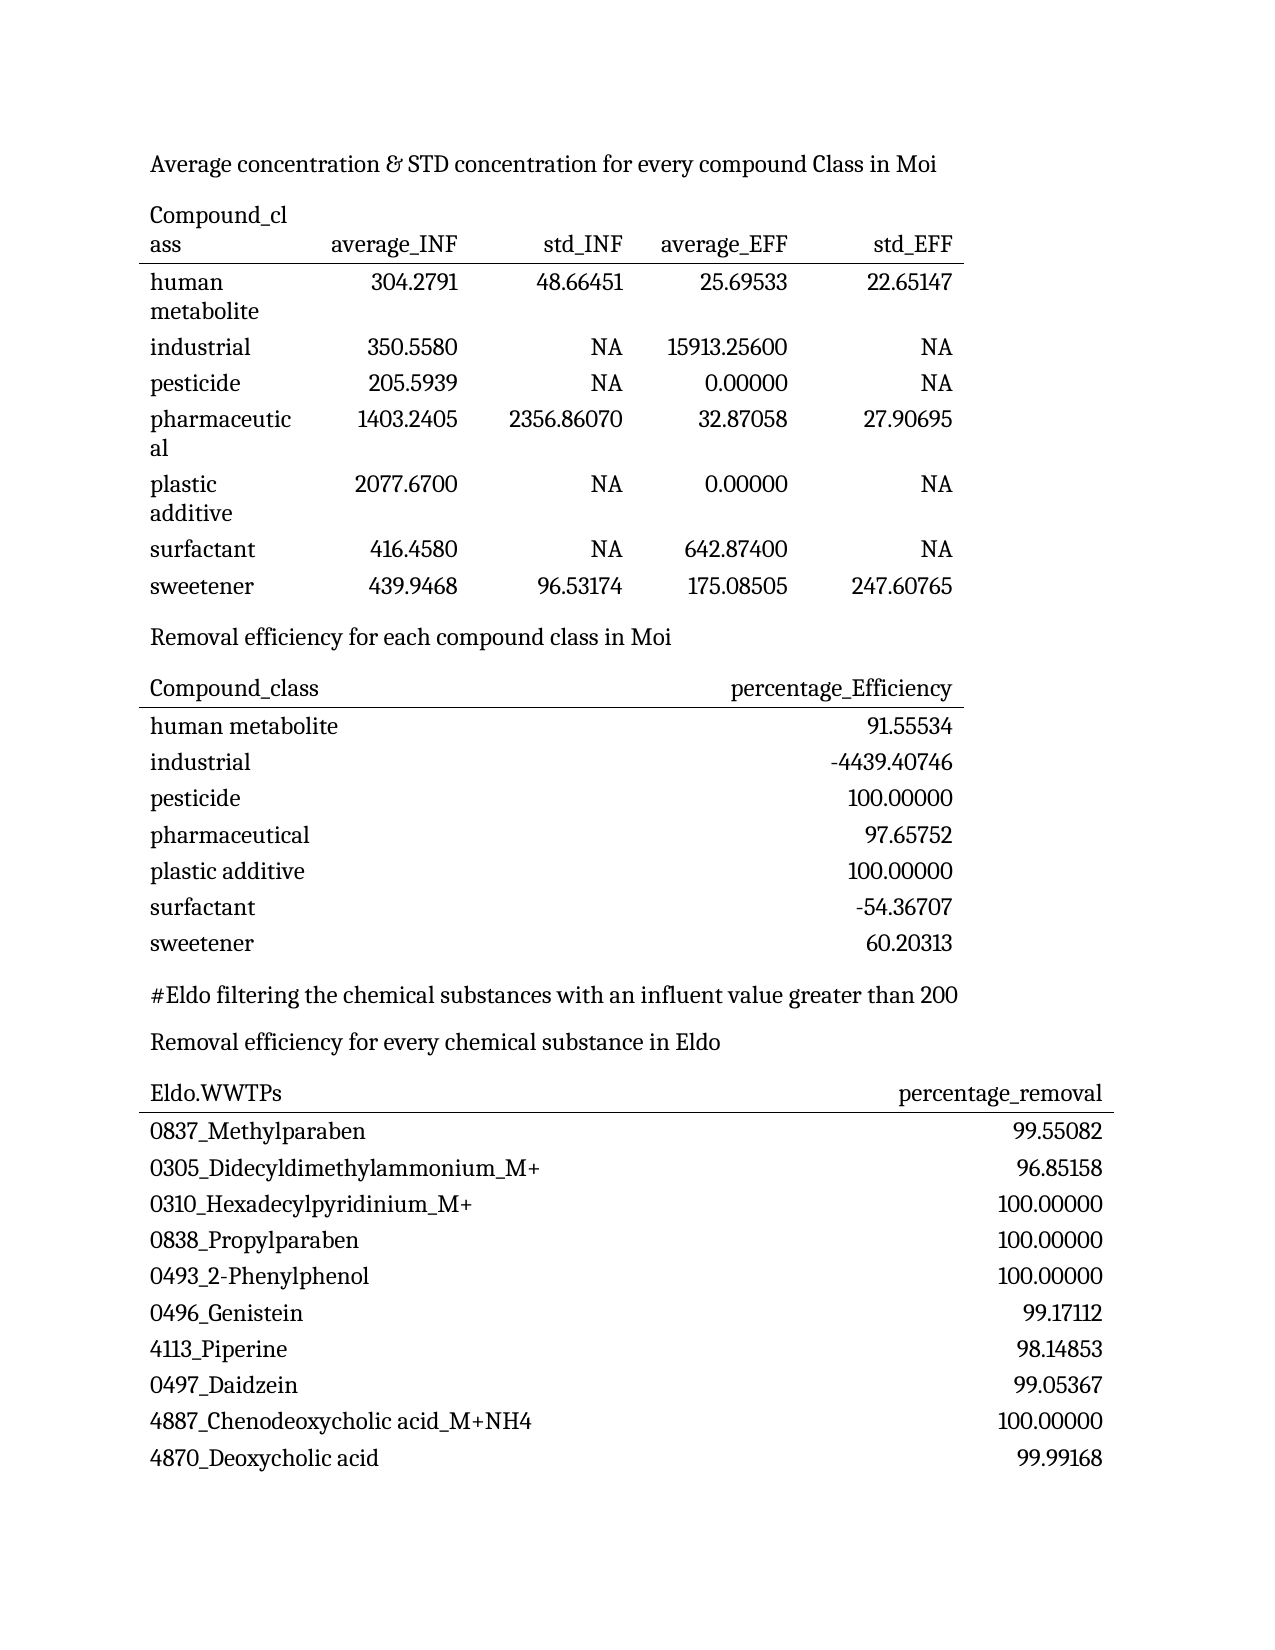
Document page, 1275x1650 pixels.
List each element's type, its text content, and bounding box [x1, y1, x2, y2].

table_cell pharmaceutical [139, 402, 304, 467]
table_header Compound_class [139, 198, 304, 262]
table_cell pesticide [139, 781, 551, 817]
table_cell NA [469, 467, 634, 532]
table_cell 439.9468 [304, 568, 469, 604]
table_cell human metabolite [139, 708, 551, 744]
table_cell 0496_Genistein [139, 1295, 879, 1331]
table_cell plastic additive [139, 467, 304, 532]
table_cell 99.55082 [879, 1113, 1114, 1150]
table_header average_EFF [634, 198, 799, 262]
table_header std_INF [469, 198, 634, 262]
table_cell 1403.2405 [304, 402, 469, 467]
text Removal efficiency for every chemical substance in Eldo [150, 1028, 1125, 1057]
table_header percentage_removal [879, 1076, 1114, 1112]
table_cell 416.4580 [304, 532, 469, 568]
table_cell 0305_Didecyldimethylammonium_M+ [139, 1150, 879, 1186]
table_cell 642.87400 [634, 532, 799, 568]
table_header std_EFF [799, 198, 964, 262]
table_cell 100.00000 [879, 1186, 1114, 1222]
table_cell 0838_Propylparaben [139, 1222, 879, 1258]
table_cell 96.53174 [469, 568, 634, 604]
table_cell plastic additive [139, 853, 551, 889]
table_cell human metabolite [139, 264, 304, 329]
table_cell 15913.25600 [634, 329, 799, 365]
table_cell -4439.40746 [551, 744, 964, 781]
table_cell 27.90695 [799, 402, 964, 467]
table_cell 22.65147 [799, 264, 964, 329]
table_cell NA [799, 329, 964, 365]
table_cell 247.60765 [799, 568, 964, 604]
table_cell 100.00000 [879, 1222, 1114, 1258]
table_cell industrial [139, 744, 551, 781]
table_cell 304.2791 [304, 264, 469, 329]
table_cell pharmaceutical [139, 817, 551, 853]
table_cell 100.00000 [551, 853, 964, 889]
table_cell NA [469, 532, 634, 568]
table_cell 175.08505 [634, 568, 799, 604]
table_cell 96.85158 [879, 1150, 1114, 1186]
table_cell 25.69533 [634, 264, 799, 329]
text #Eldo filtering the chemical substances with an influent value greater than 200 [150, 981, 1125, 1009]
table_cell NA [799, 532, 964, 568]
text Removal efficiency for each compound class in Moi [150, 623, 1125, 652]
table_cell 100.00000 [879, 1259, 1114, 1295]
table_header Eldo.WWTPs [139, 1076, 879, 1112]
table_cell 99.05367 [879, 1367, 1114, 1403]
table_cell 350.5580 [304, 329, 469, 365]
table_header Compound_class [139, 670, 551, 707]
text Average concentration & STD concentration for every compound Class in Moi [150, 150, 1125, 179]
table_cell 99.17112 [879, 1295, 1114, 1331]
table_cell NA [469, 329, 634, 365]
table_cell -54.36707 [551, 889, 964, 926]
table_cell 0.00000 [634, 365, 799, 402]
table_cell NA [799, 365, 964, 402]
table_cell sweetener [139, 568, 304, 604]
table_cell 4113_Piperine [139, 1331, 879, 1367]
table_cell 4870_Deoxycholic acid [139, 1440, 879, 1476]
table_cell 100.00000 [551, 781, 964, 817]
table_header average_INF [304, 198, 469, 262]
table_cell 32.87058 [634, 402, 799, 467]
table_cell industrial [139, 329, 304, 365]
table_cell 205.5939 [304, 365, 469, 402]
table_cell 0310_Hexadecylpyridinium_M+ [139, 1186, 879, 1222]
table_header percentage_Efficiency [551, 670, 964, 707]
table_cell surfactant [139, 889, 551, 926]
table_cell NA [469, 365, 634, 402]
table_cell sweetener [139, 926, 551, 962]
table_cell 100.00000 [879, 1404, 1114, 1440]
table_cell 48.66451 [469, 264, 634, 329]
table_cell 4887_Chenodeoxycholic acid_M+NH4 [139, 1404, 879, 1440]
table_cell 0497_Daidzein [139, 1367, 879, 1403]
table_cell 91.55534 [551, 708, 964, 744]
table_cell 0.00000 [634, 467, 799, 532]
table_cell 0837_Methylparaben [139, 1113, 879, 1150]
table_cell 2077.6700 [304, 467, 469, 532]
table_cell 97.65752 [551, 817, 964, 853]
table_cell 60.20313 [551, 926, 964, 962]
table_cell surfactant [139, 532, 304, 568]
table_cell pesticide [139, 365, 304, 402]
table_cell 98.14853 [879, 1331, 1114, 1367]
table_cell 0493_2-Phenylphenol [139, 1259, 879, 1295]
table_cell 2356.86070 [469, 402, 634, 467]
table_cell 99.99168 [879, 1440, 1114, 1476]
table_cell NA [799, 467, 964, 532]
